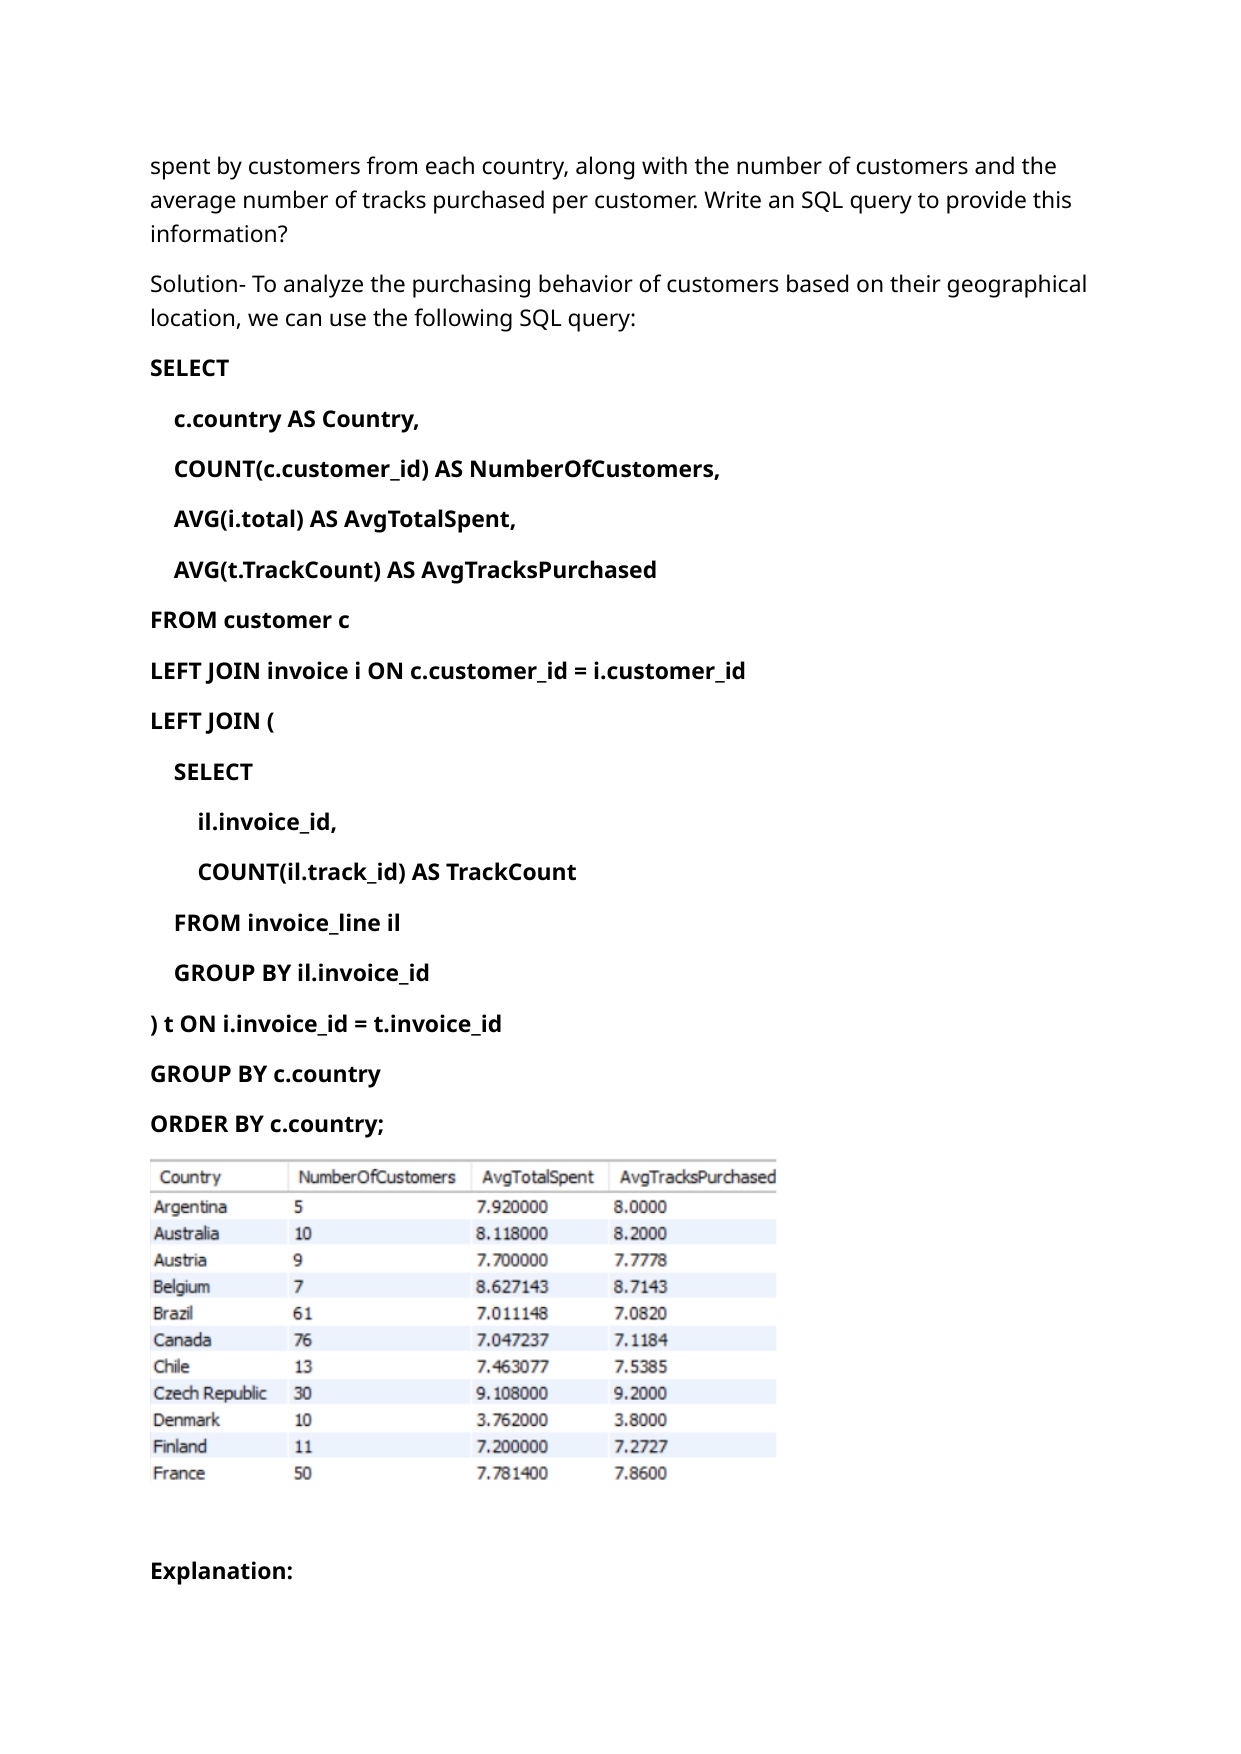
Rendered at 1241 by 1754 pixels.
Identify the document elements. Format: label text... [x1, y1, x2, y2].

picture [150, 1158, 777, 1485]
text SELECT [150, 755, 1090, 787]
text LEFT JOIN invoice i ON c.customer_id = i.customer_id [150, 654, 1090, 686]
text COUNT(c.customer_id) AS NumberOfCustomers, [150, 453, 1090, 484]
text ) t ON i.invoice_id = t.invoice_id [150, 1007, 1090, 1039]
text Solution- To analyze the purchasing behavior of customers based on their geographical location, we can use the following SQL query: [150, 268, 1090, 333]
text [150, 150, 1090, 249]
text GROUP BY c.country [150, 1058, 1090, 1089]
text Explanation: [150, 1554, 1090, 1586]
text ORDER BY c.country; [150, 1108, 1090, 1139]
text il.invoice_id, [150, 806, 1090, 837]
text LEFT JOIN ( [150, 705, 1090, 736]
text COUNT(il.track_id) AS TrackCount [150, 856, 1090, 887]
text SELECT [150, 352, 1090, 383]
text FROM customer c [150, 604, 1090, 635]
text AVG(t.TrackCount) AS AvgTracksPurchased [150, 554, 1090, 585]
text AVG(i.total) AS AvgTotalSpent, [150, 503, 1090, 534]
text c.country AS Country, [150, 402, 1090, 434]
text GROUP BY il.invoice_id [150, 957, 1090, 988]
text FROM invoice_line il [150, 907, 1090, 938]
